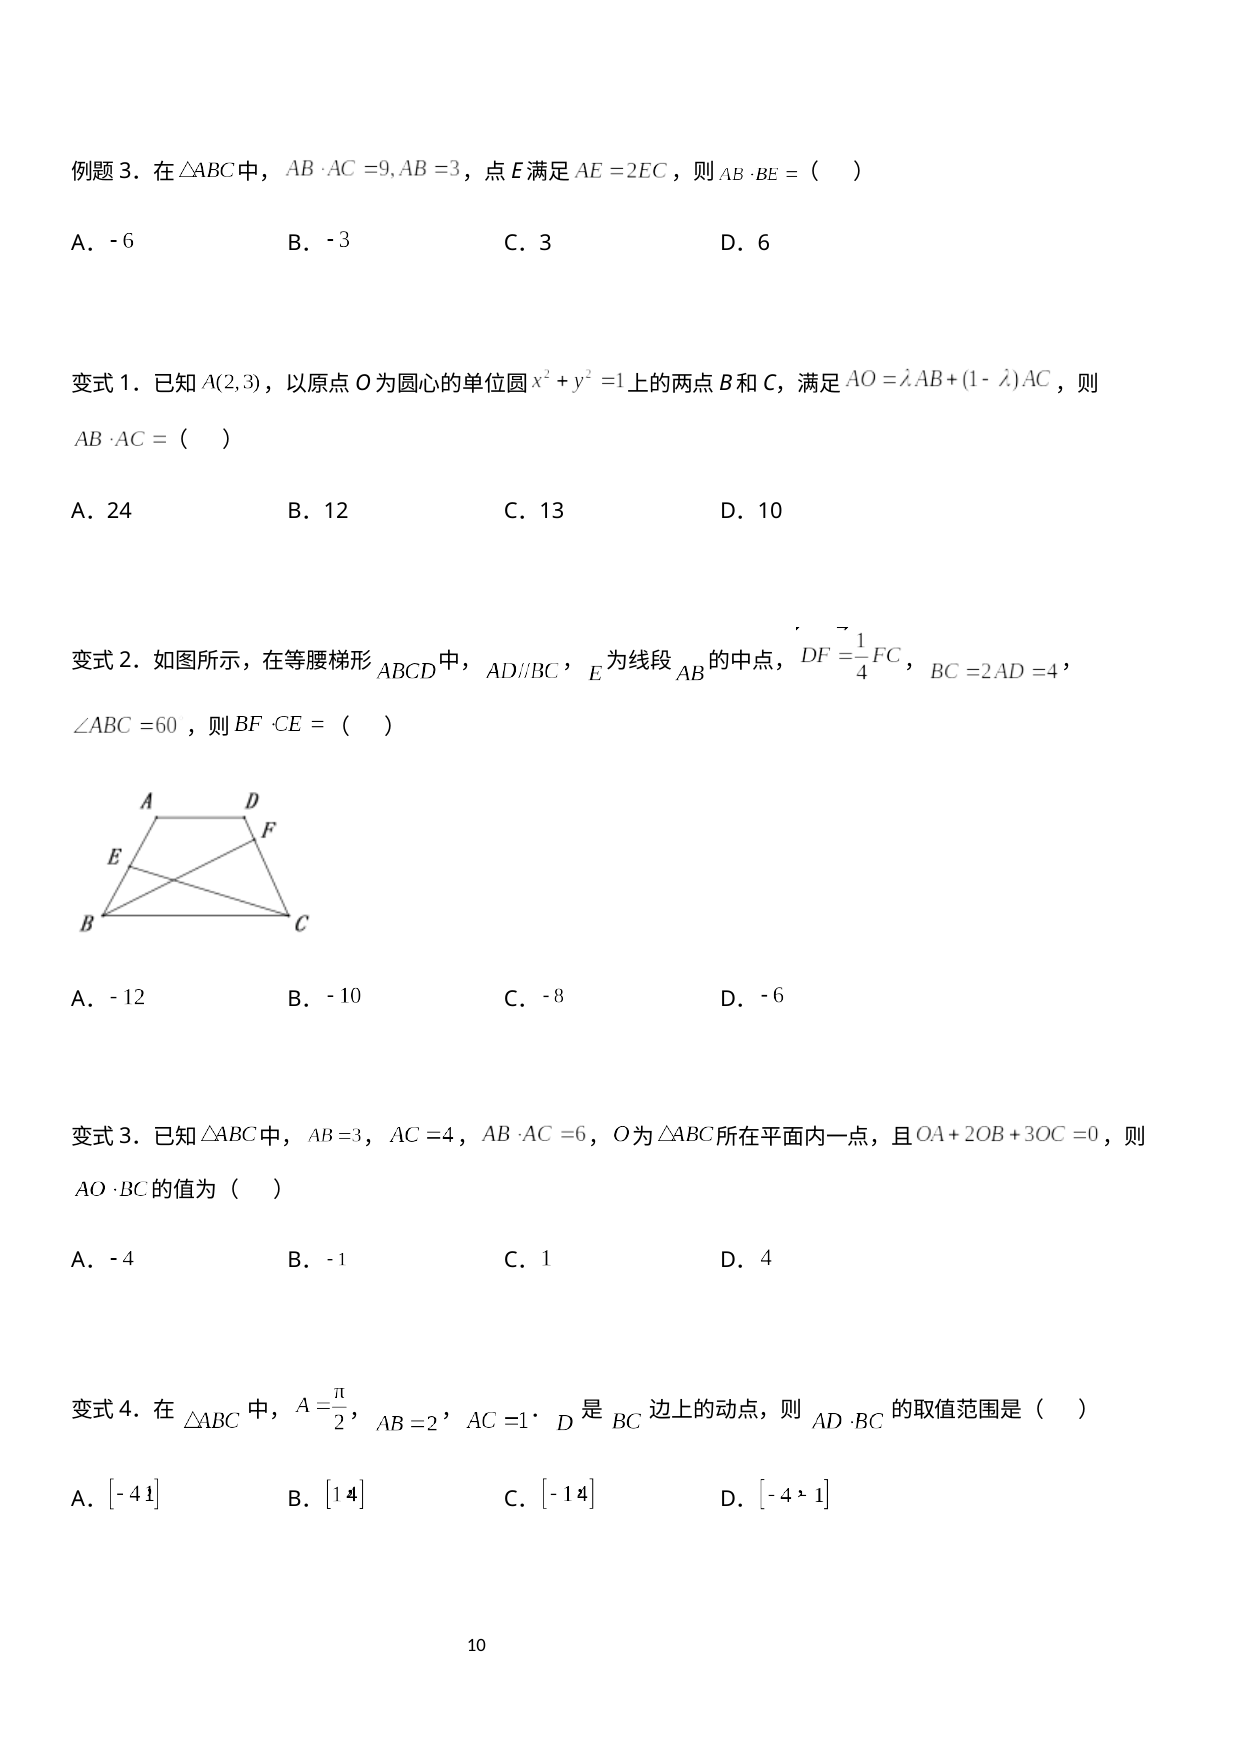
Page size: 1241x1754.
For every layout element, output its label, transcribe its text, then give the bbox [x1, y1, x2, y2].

text A． B． C．3 D．6 [71, 226, 1162, 259]
text 变式4．在 中，，，． 是 边上的动点，则 的取值范围是（ ） [71, 1377, 1162, 1439]
text 变式1．已知，以原点O为圆心的单位圆上的两点B和C，满足，则（ ） [71, 361, 1162, 457]
text A． B． C． D． [71, 1476, 1162, 1520]
text A．24 B．12 C．13 D．10 [71, 494, 1162, 526]
text 变式2．如图所示，在等腰梯形中，，为线段的中点，，，，则 （ ） [71, 628, 1162, 744]
text A． B． C． D． [71, 982, 1162, 1014]
text A． B． C． D． [71, 1243, 1162, 1275]
text 例题3．在中，，点E满足，则（ ） [71, 150, 1162, 189]
text 变式3．已知中，，，，为所在平面内一点，且，则的值为（ ） [71, 1116, 1162, 1207]
picture [70, 780, 321, 948]
